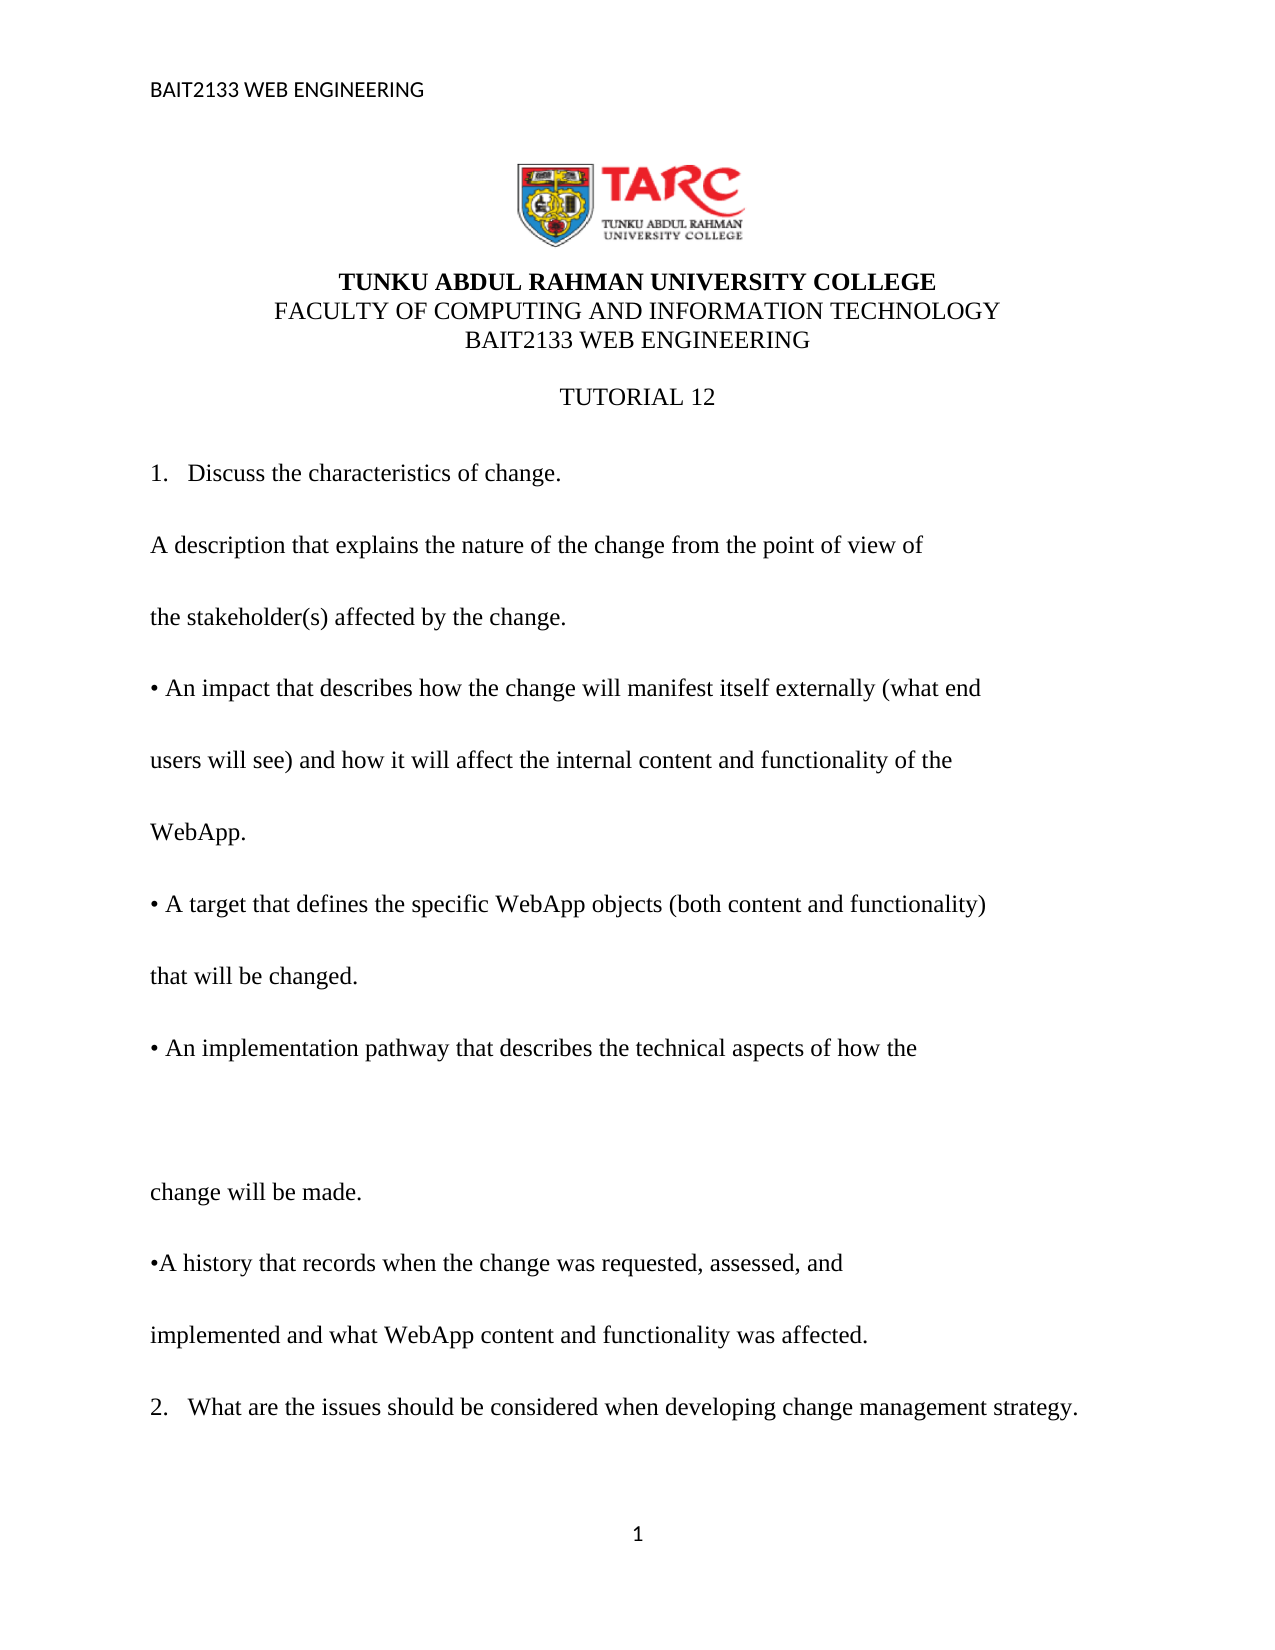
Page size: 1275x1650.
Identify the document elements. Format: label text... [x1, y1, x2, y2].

text FACULTY OF COMPUTING AND INFORMATION TECHNOLOGY [150, 296, 1125, 325]
list that will be changed. [150, 961, 1125, 990]
list • An impact that describes how the change will manifest itself externally (what end [150, 673, 1125, 702]
text BAIT2133 WEB ENGINEERING [150, 325, 1125, 353]
text TUNKU ABDUL RAHMAN UNIVERSITY COLLEGE [150, 267, 1125, 296]
list Discuss the characteristics of change. [150, 458, 1125, 487]
list • An implementation pathway that describes the technical aspects of how the [150, 1033, 1125, 1062]
list implemented and what WebApp content and functionality was affected. [150, 1320, 1125, 1349]
list WebApp. [150, 817, 1125, 846]
list the stakeholder(s) affected by the change. [150, 602, 1125, 630]
list users will see) and how it will affect the internal content and functionality of the [150, 745, 1125, 774]
list What are the issues should be considered when developing change management strategy. [150, 1392, 1125, 1421]
list change will be made. [150, 1177, 1125, 1205]
list •A history that records when the change was requested, assessed, and [150, 1248, 1125, 1277]
list A description that explains the nature of the change from the point of view of [150, 530, 1125, 558]
list • A target that defines the specific WebApp objects (both content and functionality) [150, 889, 1125, 918]
picture [497, 150, 779, 249]
text TUTORIAL 12 [150, 382, 1125, 411]
